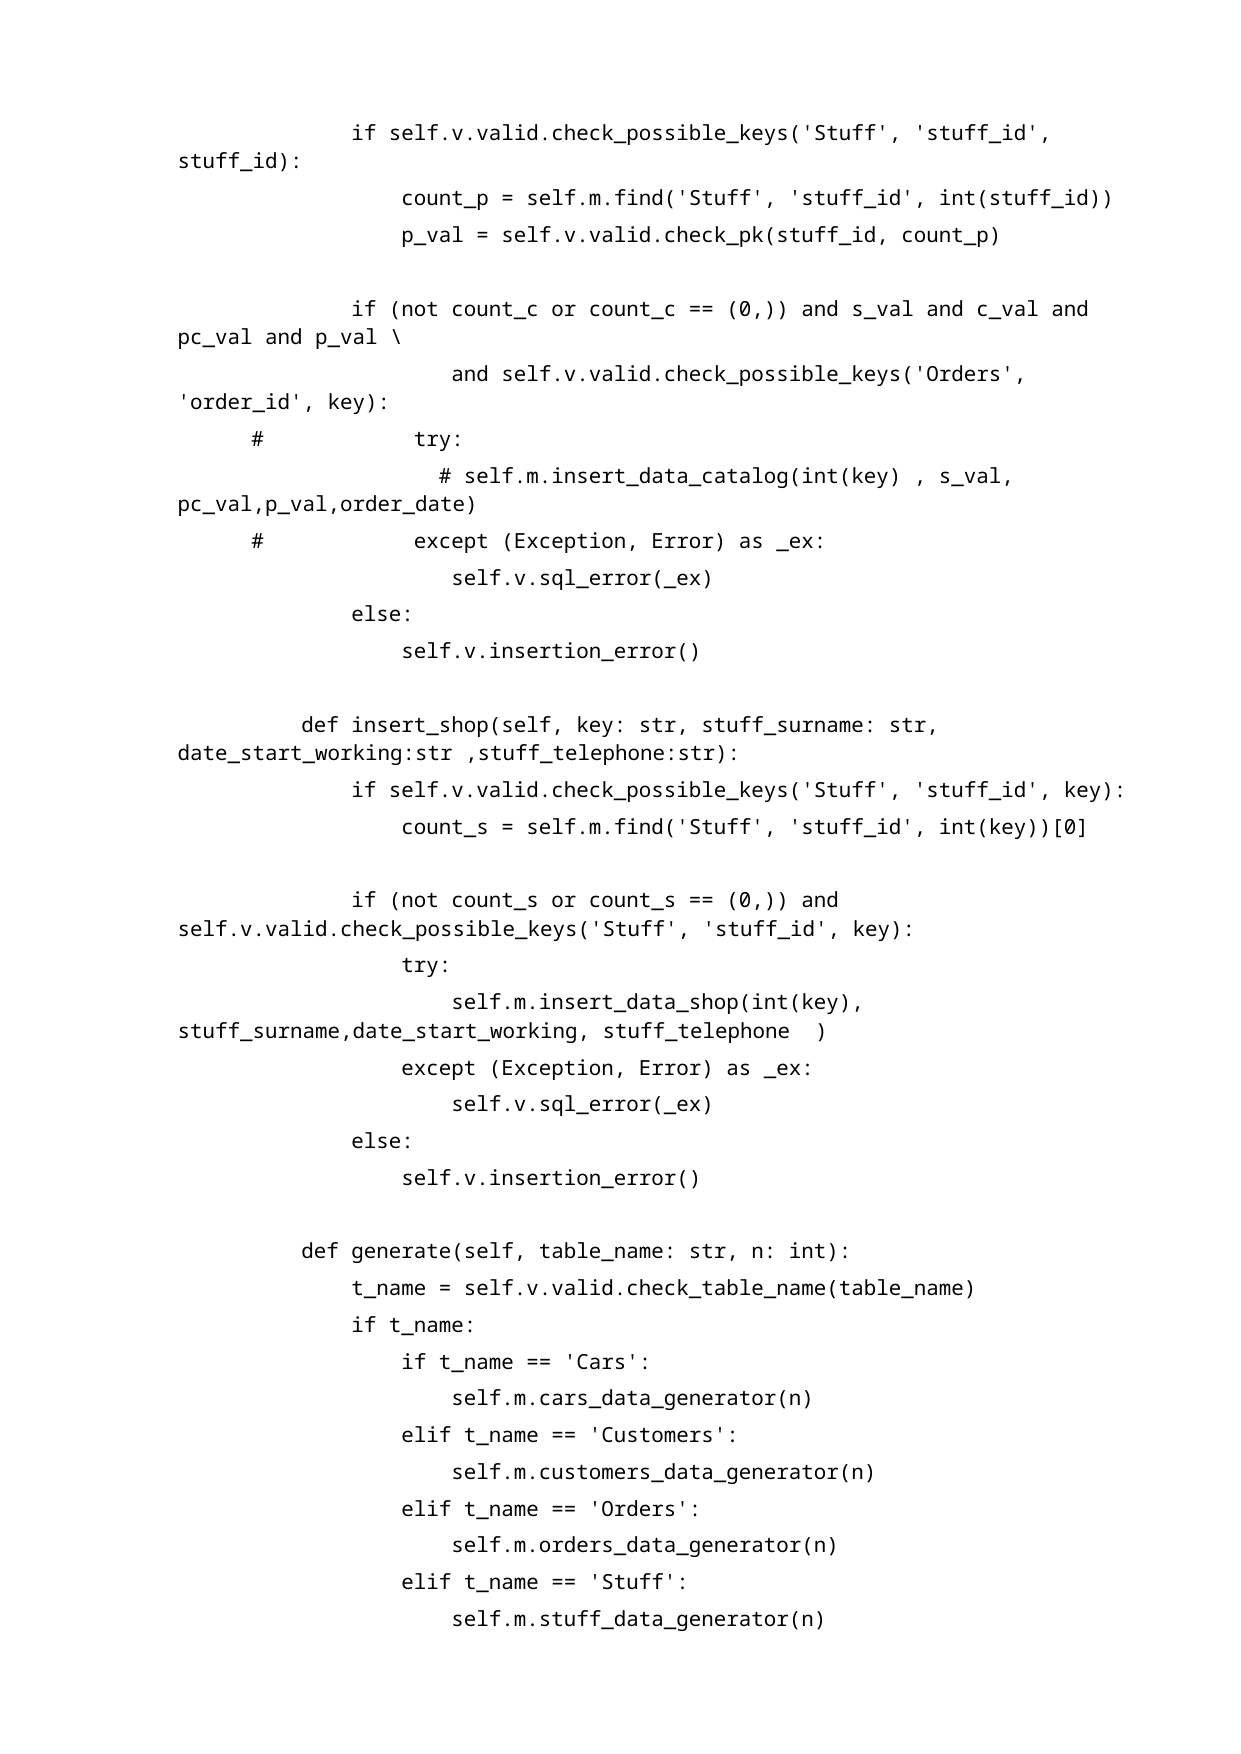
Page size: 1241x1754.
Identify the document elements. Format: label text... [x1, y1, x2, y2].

text if self.v.valid.check_possible_keys('Stuff', 'stuff_id', stuff_id): [177, 118, 1152, 175]
text if (not count_s or count_s == (0,)) and self.v.valid.check_possible_keys('Stuff', 'stuff_id', key): [177, 885, 1152, 942]
text elif t_name == 'Customers': [177, 1420, 1152, 1449]
text self.v.sql_error(_ex) [177, 563, 1152, 591]
text elif t_name == 'Orders': [177, 1494, 1152, 1522]
text t_name = self.v.valid.check_table_name(table_name) [177, 1273, 1152, 1302]
text except (Exception, Error) as _ex: [177, 1053, 1152, 1081]
text and self.v.valid.check_possible_keys('Orders', 'order_id', key): [177, 359, 1152, 416]
text self.m.orders_data_generator(n) [177, 1531, 1152, 1559]
text if t_name: [177, 1310, 1152, 1338]
text def insert_shop(self, key: str, stuff_surname: str, date_start_working:str ,stuff_telephone:str): [177, 710, 1152, 767]
text self.m.stuff_data_generator(n) [177, 1604, 1152, 1633]
text # except (Exception, Error) as _ex: [177, 526, 1152, 554]
text count_s = self.m.find('Stuff', 'stuff_id', int(key))[0] [177, 812, 1152, 840]
text elif t_name == 'Stuff': [177, 1567, 1152, 1596]
text if (not count_c or count_c == (0,)) and s_val and c_val and pc_val and p_val \ [177, 294, 1152, 351]
text count_p = self.m.find('Stuff', 'stuff_id', int(stuff_id)) [177, 183, 1152, 212]
text self.v.sql_error(_ex) [177, 1089, 1152, 1118]
text def generate(self, table_name: str, n: int): [177, 1236, 1152, 1265]
text if t_name == 'Cars': [177, 1347, 1152, 1375]
text self.v.insertion_error() [177, 636, 1152, 665]
text else: [177, 1126, 1152, 1154]
text # try: [177, 424, 1152, 452]
text self.m.cars_data_generator(n) [177, 1383, 1152, 1412]
text self.m.customers_data_generator(n) [177, 1457, 1152, 1486]
text # self.m.insert_data_catalog(int(key) , s_val, pc_val,p_val,order_date) [177, 461, 1152, 518]
text self.m.insert_data_shop(int(key), stuff_surname,date_start_working, stuff_telephone ) [177, 987, 1152, 1044]
text try: [177, 951, 1152, 979]
text if self.v.valid.check_possible_keys('Stuff', 'stuff_id', key): [177, 775, 1152, 803]
text else: [177, 599, 1152, 628]
text self.v.insertion_error() [177, 1163, 1152, 1191]
text p_val = self.v.valid.check_pk(stuff_id, count_p) [177, 220, 1152, 248]
